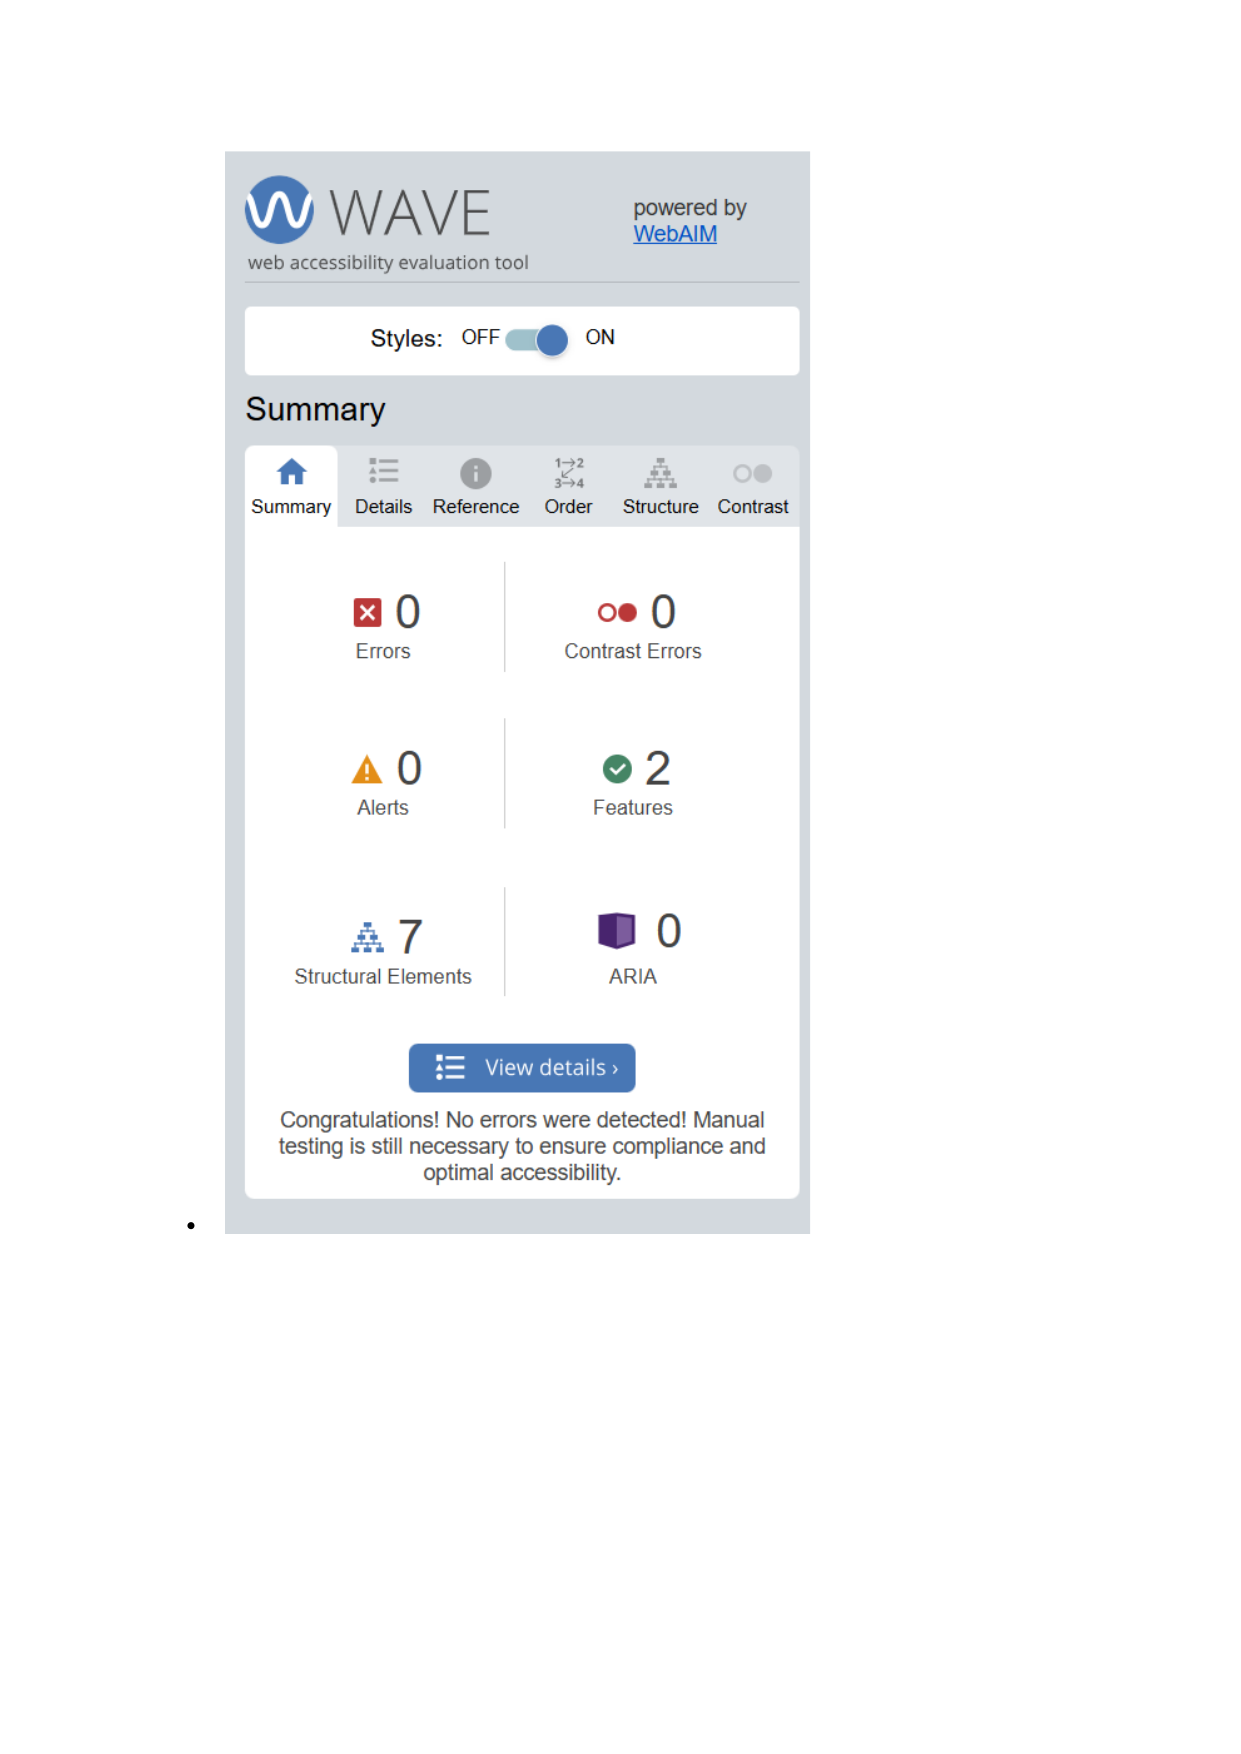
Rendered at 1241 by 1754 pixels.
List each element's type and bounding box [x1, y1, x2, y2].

picture [225, 150, 811, 1234]
